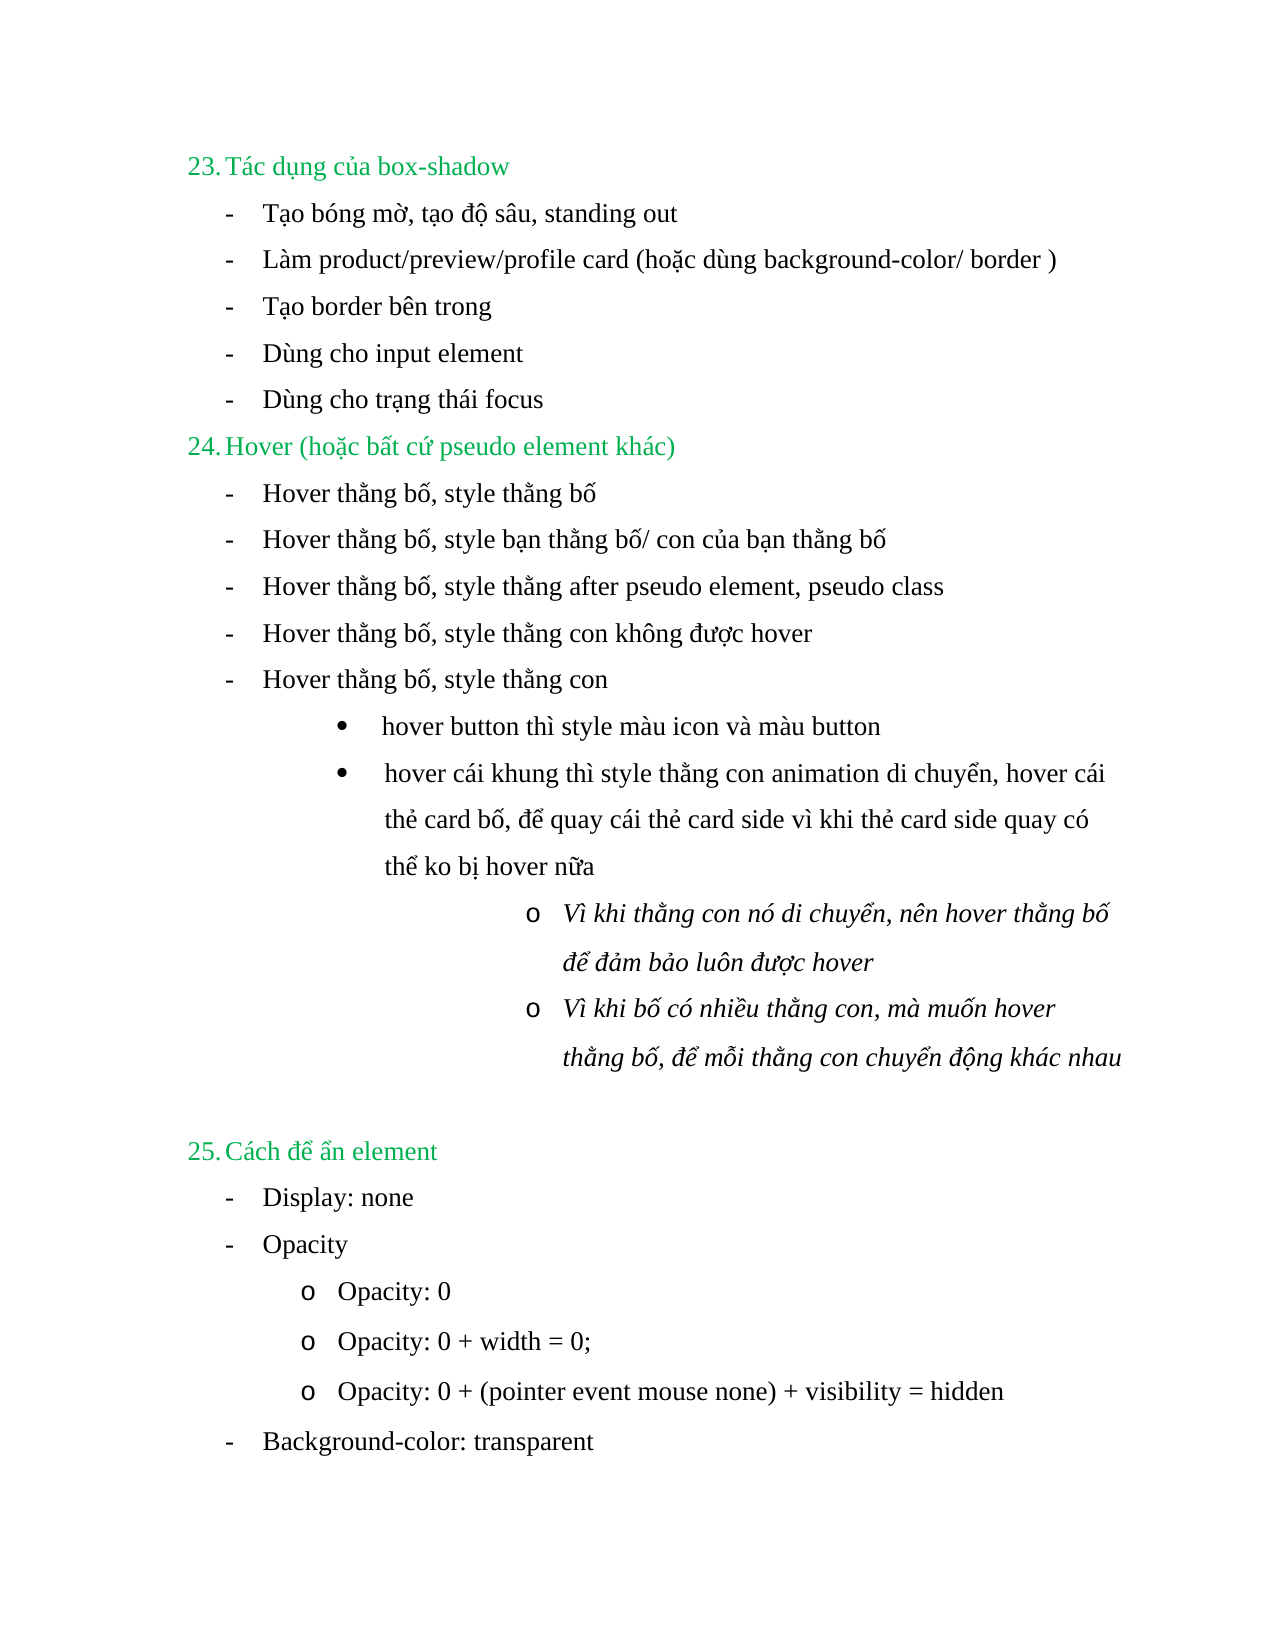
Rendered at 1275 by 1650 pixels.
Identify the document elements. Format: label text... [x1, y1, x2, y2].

list Hover thằng bố, style thằng after pseudo element, pseudo class [225, 570, 1125, 601]
list Hover (hoặc bất cứ pseudo element khác) [187, 430, 1125, 461]
list Opacity: 0 + (pointer event mouse none) + visibility = hidden [300, 1375, 1125, 1408]
list Vì khi bố có nhiều thằng con, mà muốn hover thằng bố, để mỗi thằng con chuyển động khác nhau [525, 993, 1125, 1073]
list Background-color: transparent [225, 1425, 1125, 1456]
list Tác dụng của box-shadow [187, 150, 1125, 181]
list hover button thì style màu icon và màu button [337, 710, 1125, 741]
list Vì khi thằng con nó di chuyển, nên hover thằng bố để đảm bảo luôn được hover [525, 897, 1125, 977]
list Dùng cho trạng thái focus [225, 383, 1125, 414]
list Tạo border bên trong [225, 290, 1125, 321]
list Opacity: 0 + width = 0; [300, 1325, 1125, 1358]
list Làm product/preview/profile card (hoặc dùng background-color/ border ) [225, 243, 1125, 274]
list Tạo bóng mờ, tạo độ sâu, standing out [225, 197, 1125, 228]
list Hover thằng bố, style bạn thằng bố/ con của bạn thằng bố [225, 523, 1125, 554]
list Cách để ẩn element [187, 1135, 1125, 1166]
list Display: none [225, 1182, 1125, 1213]
list Hover thằng bố, style thằng bố [225, 477, 1125, 508]
list Opacity: 0 [300, 1275, 1125, 1308]
list Dùng cho input element [225, 337, 1125, 368]
list Hover thằng bố, style thằng con không được hover [225, 617, 1125, 648]
list Opacity [225, 1228, 1125, 1259]
list Hover thằng bố, style thằng con [225, 663, 1125, 694]
list hover cái khung thì style thằng con animation di chuyển, hover cái thẻ card bố, để quay cái thẻ card side vì khi thẻ card side quay có thể ko bị hover nữa [337, 757, 1125, 881]
